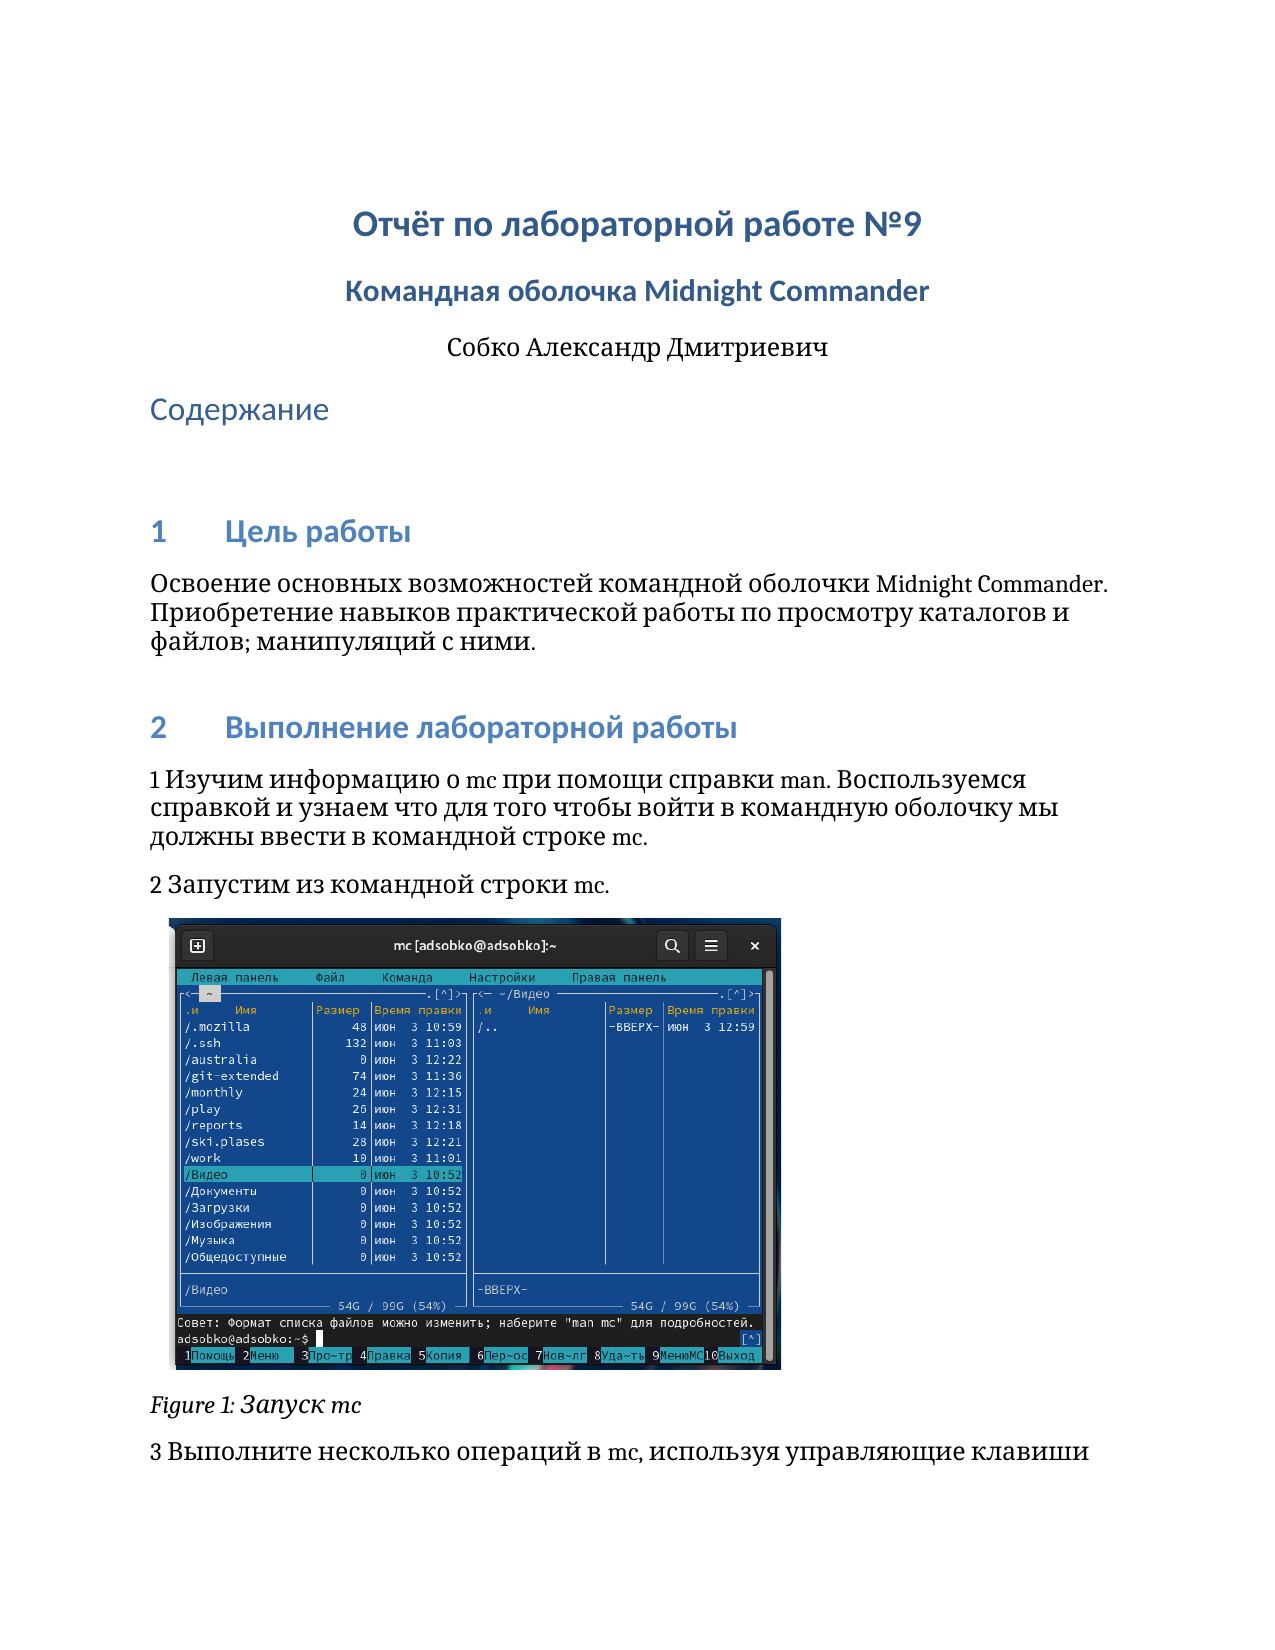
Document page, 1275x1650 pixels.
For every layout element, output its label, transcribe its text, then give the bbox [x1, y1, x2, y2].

subtitle 1 Цель работы [150, 510, 1125, 551]
subtitle 2 Выполнение лабораторной работы [150, 706, 1125, 747]
text Освоение основных возможностей командной оболочки Midnight Commander. Приобретение навыков практической работы по просмотру каталогов и файлов; манипуляций с ними. [150, 570, 1125, 656]
text 2 Запустим из командной строки mc. [150, 871, 1125, 899]
text 3 Выполните несколько операций в mc, используя управляющие клавиши [150, 1438, 1125, 1467]
text Собко Александр Дмитриевич [150, 334, 1125, 363]
text Figure 1: Запуск mc [150, 1391, 1125, 1419]
picture [168, 918, 782, 1370]
text 1 Изучим информацию о mc при помощи справки man. Воспользуемся справкой и узнаем что для того чтобы войти в командную оболочку мы должны ввести в командной строке mc. [150, 766, 1125, 852]
title Отчёт по лабораторной работе №9 [150, 200, 1125, 246]
subtitle Командная оболочка Midnight Commander [150, 271, 1125, 309]
